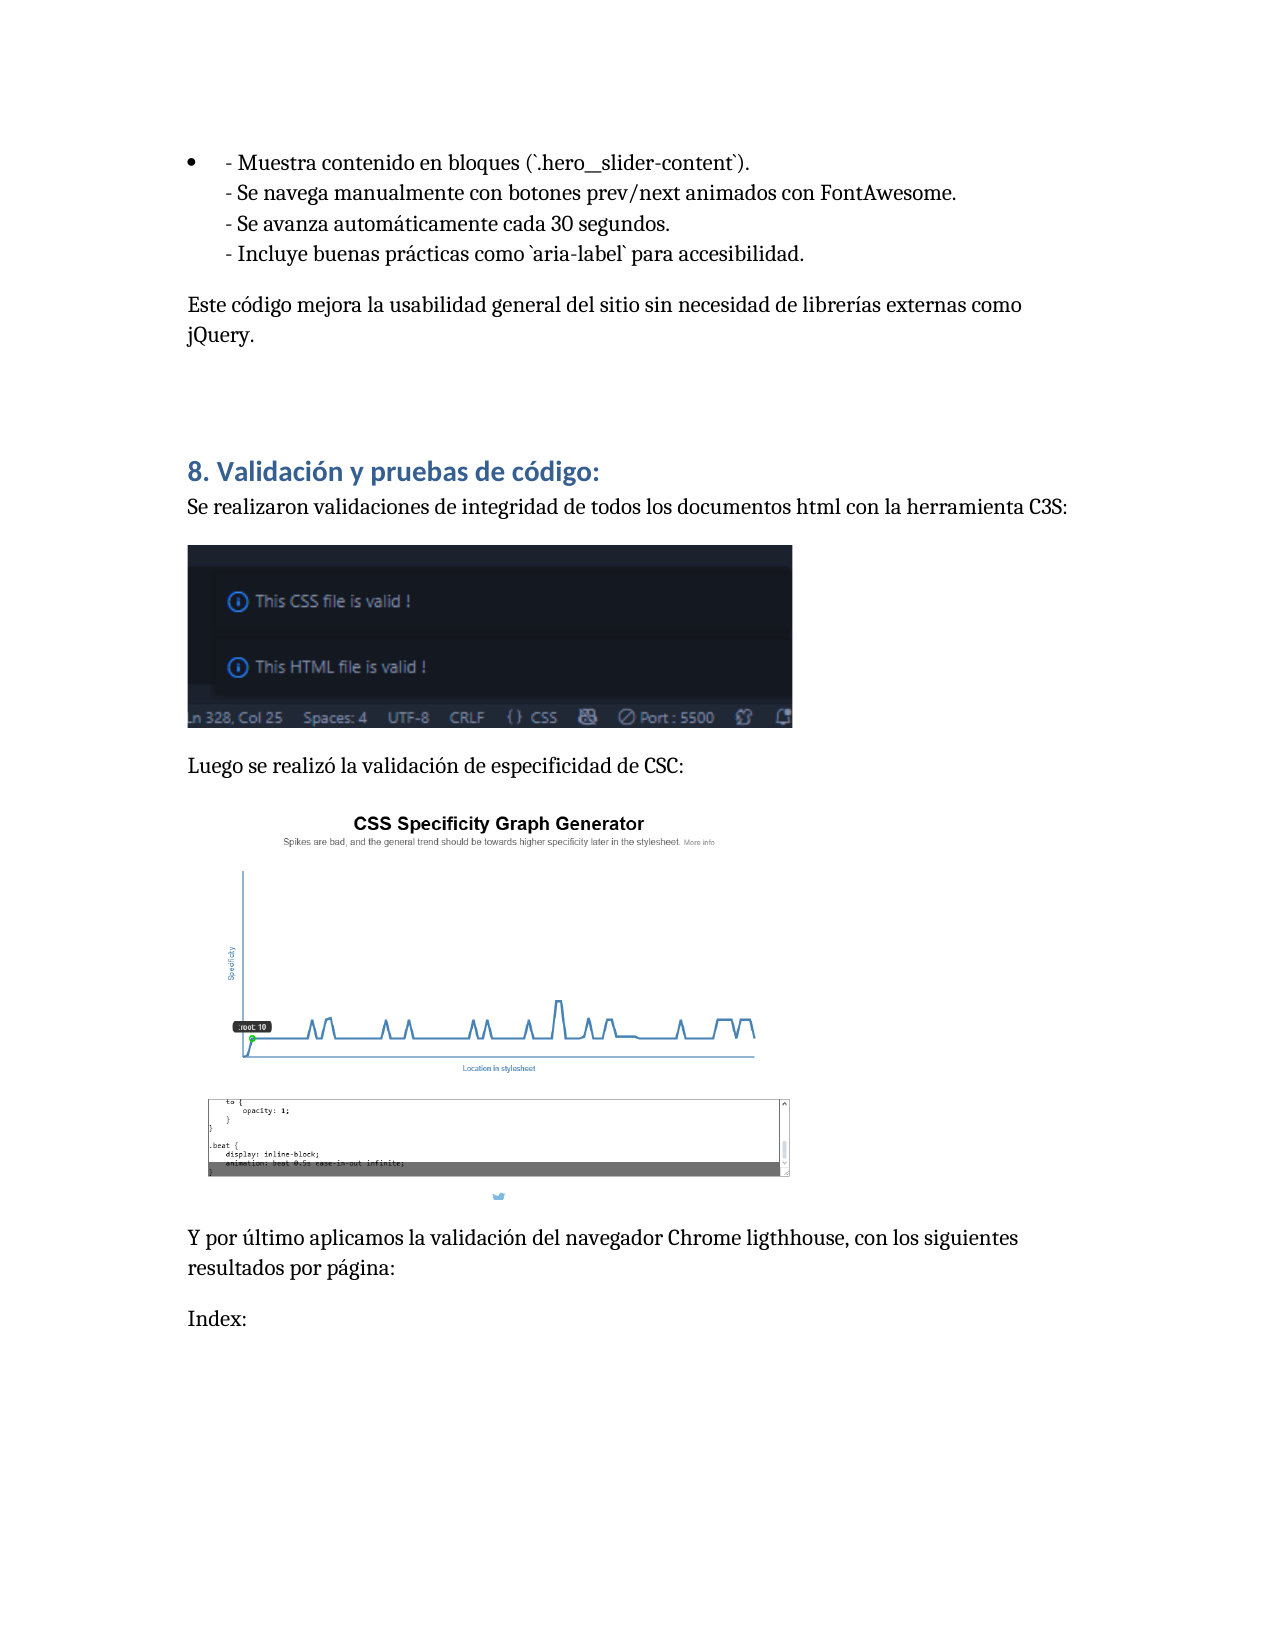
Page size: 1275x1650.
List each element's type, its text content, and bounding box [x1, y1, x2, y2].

picture [187, 545, 793, 728]
list - Muestra contenido en bloques (`.hero__slider-content`). - Se navega manualmente con botones prev/next animados con FontAwesome. - Se avanza automáticamente cada 30 segundos. - Incluye buenas prácticas como `aria-label` para accesibilidad. [187, 150, 1087, 267]
text Se realizaron validaciones de integridad de todos los documentos html con la herramienta C3S: [187, 494, 1087, 520]
picture [187, 803, 809, 1200]
text Luego se realizó la validación de especificidad de CSC: [187, 753, 1087, 779]
text Este código mejora la usabilidad general del sitio sin necesidad de librerías externas como jQuery. [187, 292, 1087, 348]
text Y por último aplicamos la validación del navegador Chrome ligthhouse, con los siguientes resultados por página: [187, 1224, 1087, 1281]
subtitle 8. Validación y pruebas de código: [187, 453, 1087, 489]
text Index: [187, 1306, 1087, 1332]
